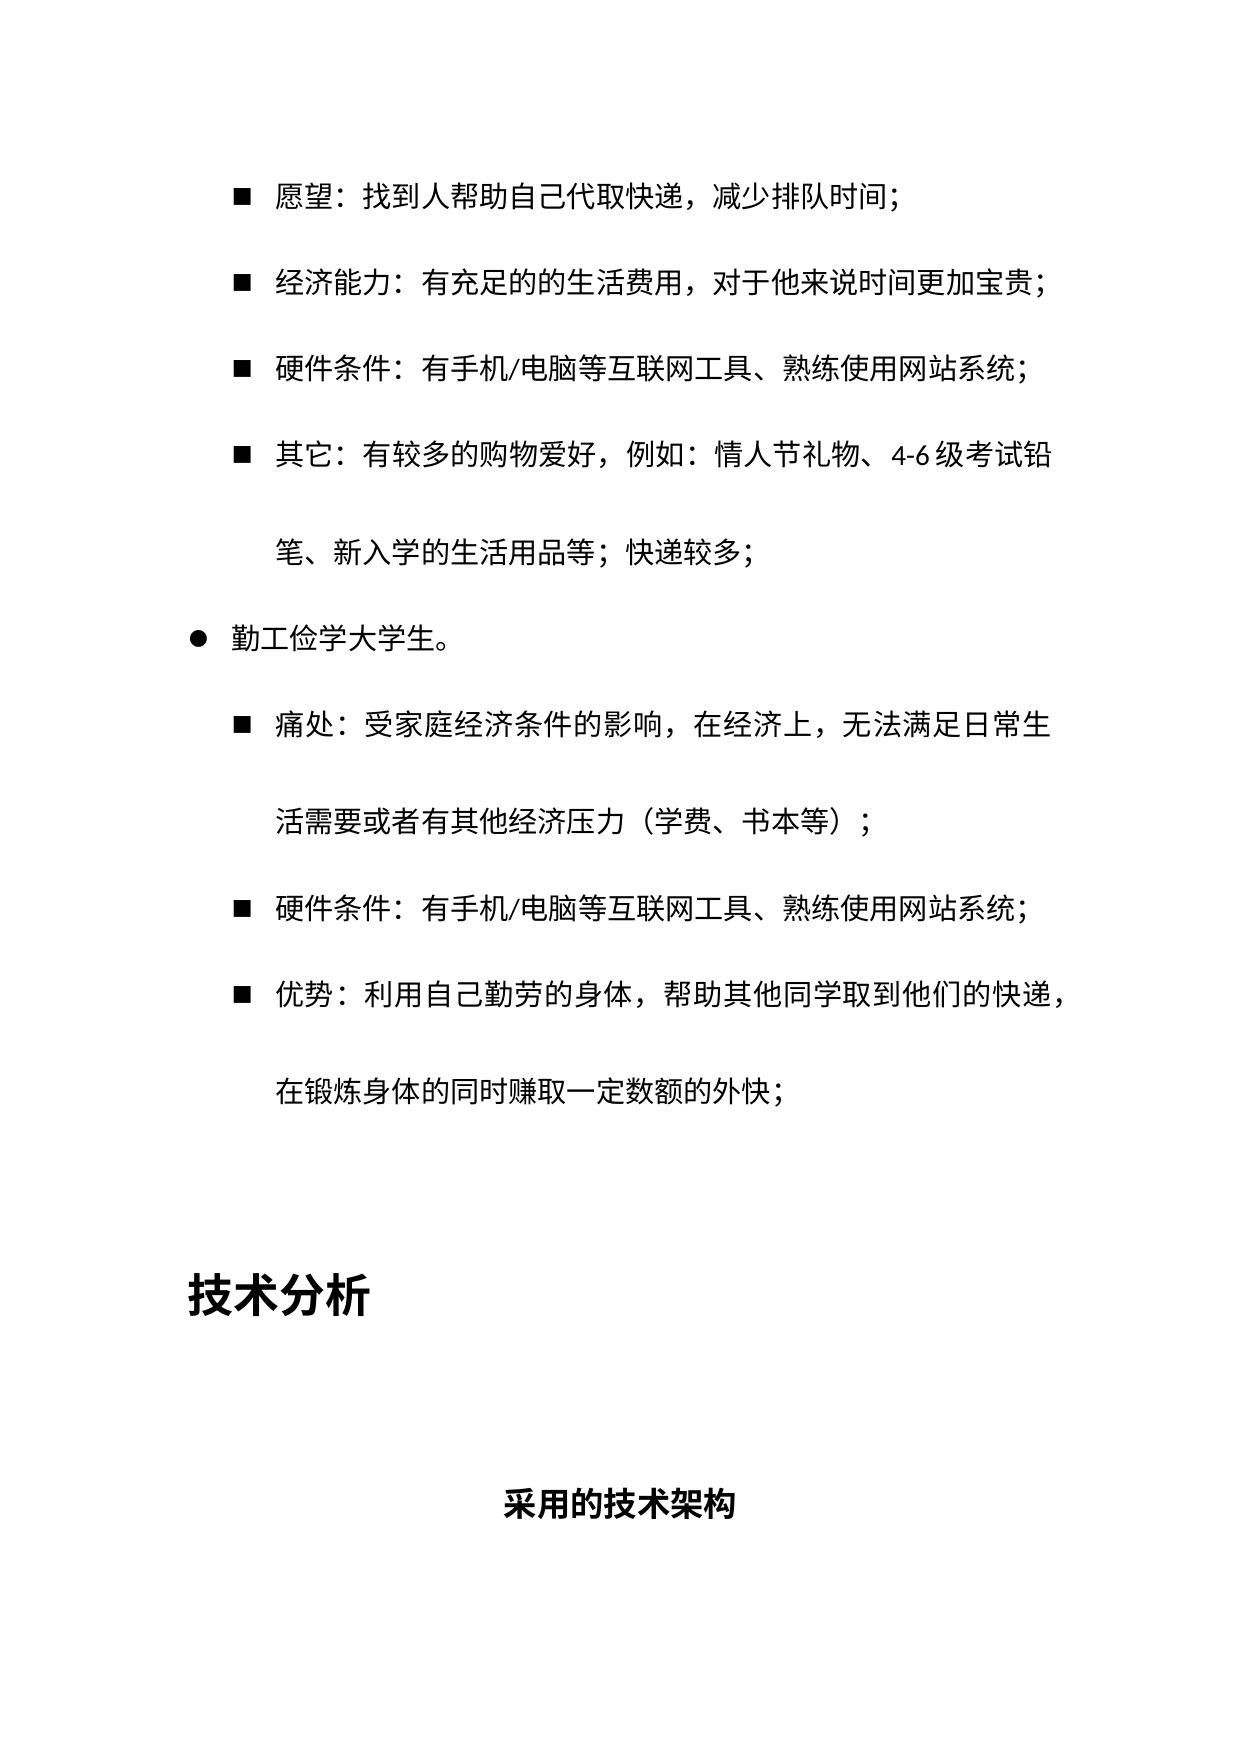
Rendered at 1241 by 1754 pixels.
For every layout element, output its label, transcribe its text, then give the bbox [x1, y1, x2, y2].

list 硬件条件：有手机/电脑等互联网工具、熟练使用网站系统； [231, 874, 1053, 939]
list 优势：利用自己勤劳的身体，帮助其他同学取到他们的快递，在锻炼身体的同时赚取一定数额的外快； [231, 960, 1053, 1122]
subtitle 技术分析 [187, 1244, 1053, 1342]
list 其它：有较多的购物爱好，例如：情人节礼物、4-6级考试铅笔、新入学的生活用品等；快递较多； [231, 420, 1053, 583]
list 愿望：找到人帮助自己代取快递，减少排队时间； [231, 162, 1053, 227]
list 勤工俭学大学生。 [187, 604, 1053, 669]
list 经济能力：有充足的的生活费用，对于他来说时间更加宝贵； [231, 248, 1053, 313]
subtitle 采用的技术架构 [187, 1469, 1053, 1534]
list 痛处：受家庭经济条件的影响，在经济上，无法满足日常生活需要或者有其他经济压力（学费、书本等）； [231, 690, 1053, 853]
list 硬件条件：有手机/电脑等互联网工具、熟练使用网站系统； [231, 334, 1053, 399]
